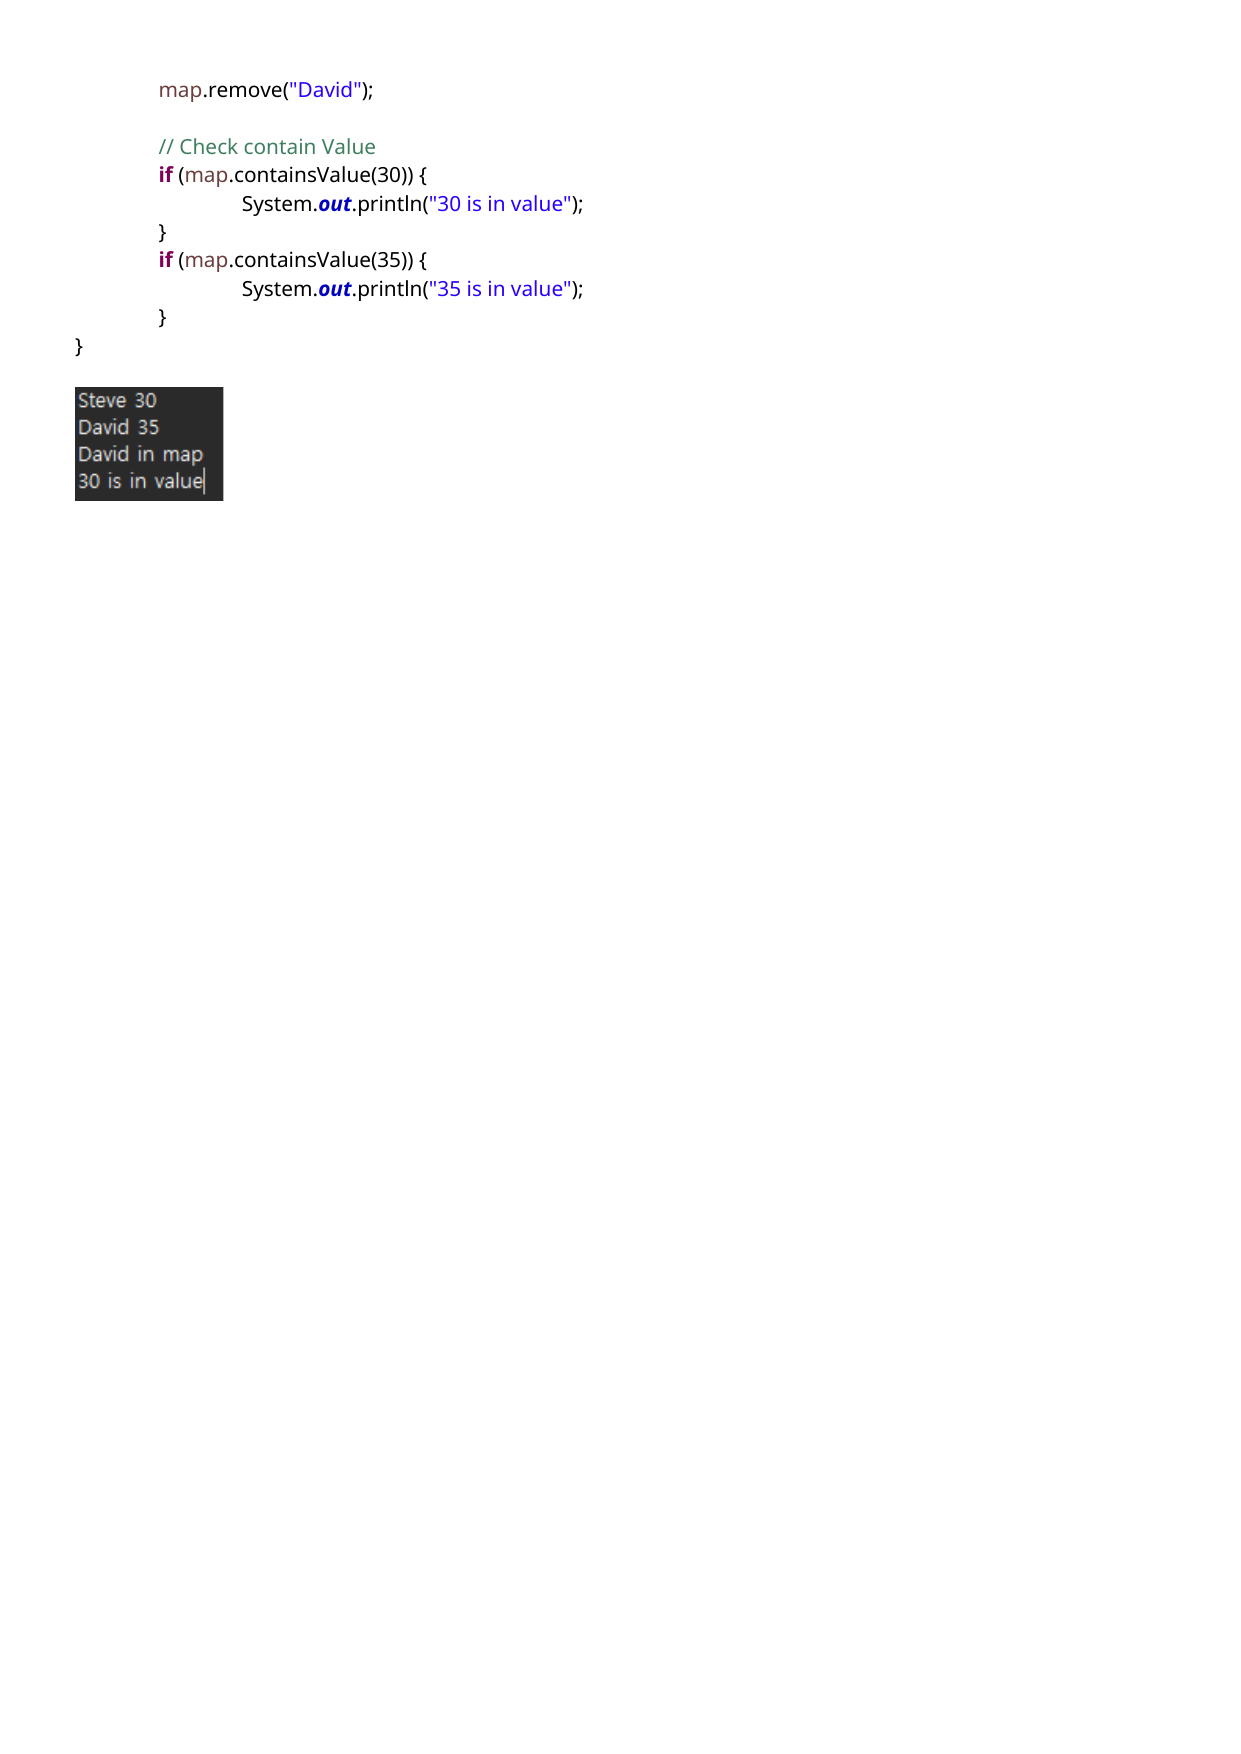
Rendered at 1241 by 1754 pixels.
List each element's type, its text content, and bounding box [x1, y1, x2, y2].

text System.out.println("35 is in value"); [75, 274, 1165, 302]
text System.out.println("30 is in value"); [75, 189, 1165, 217]
text if (map.containsValue(35)) { [75, 246, 1165, 274]
text if (map.containsValue(30)) { [75, 160, 1165, 189]
text // Check contain Value [75, 132, 1165, 160]
text } [75, 217, 1165, 246]
text } [75, 331, 1165, 359]
text } [75, 302, 1165, 331]
picture [75, 387, 224, 501]
text map.remove("David"); [75, 75, 1165, 103]
